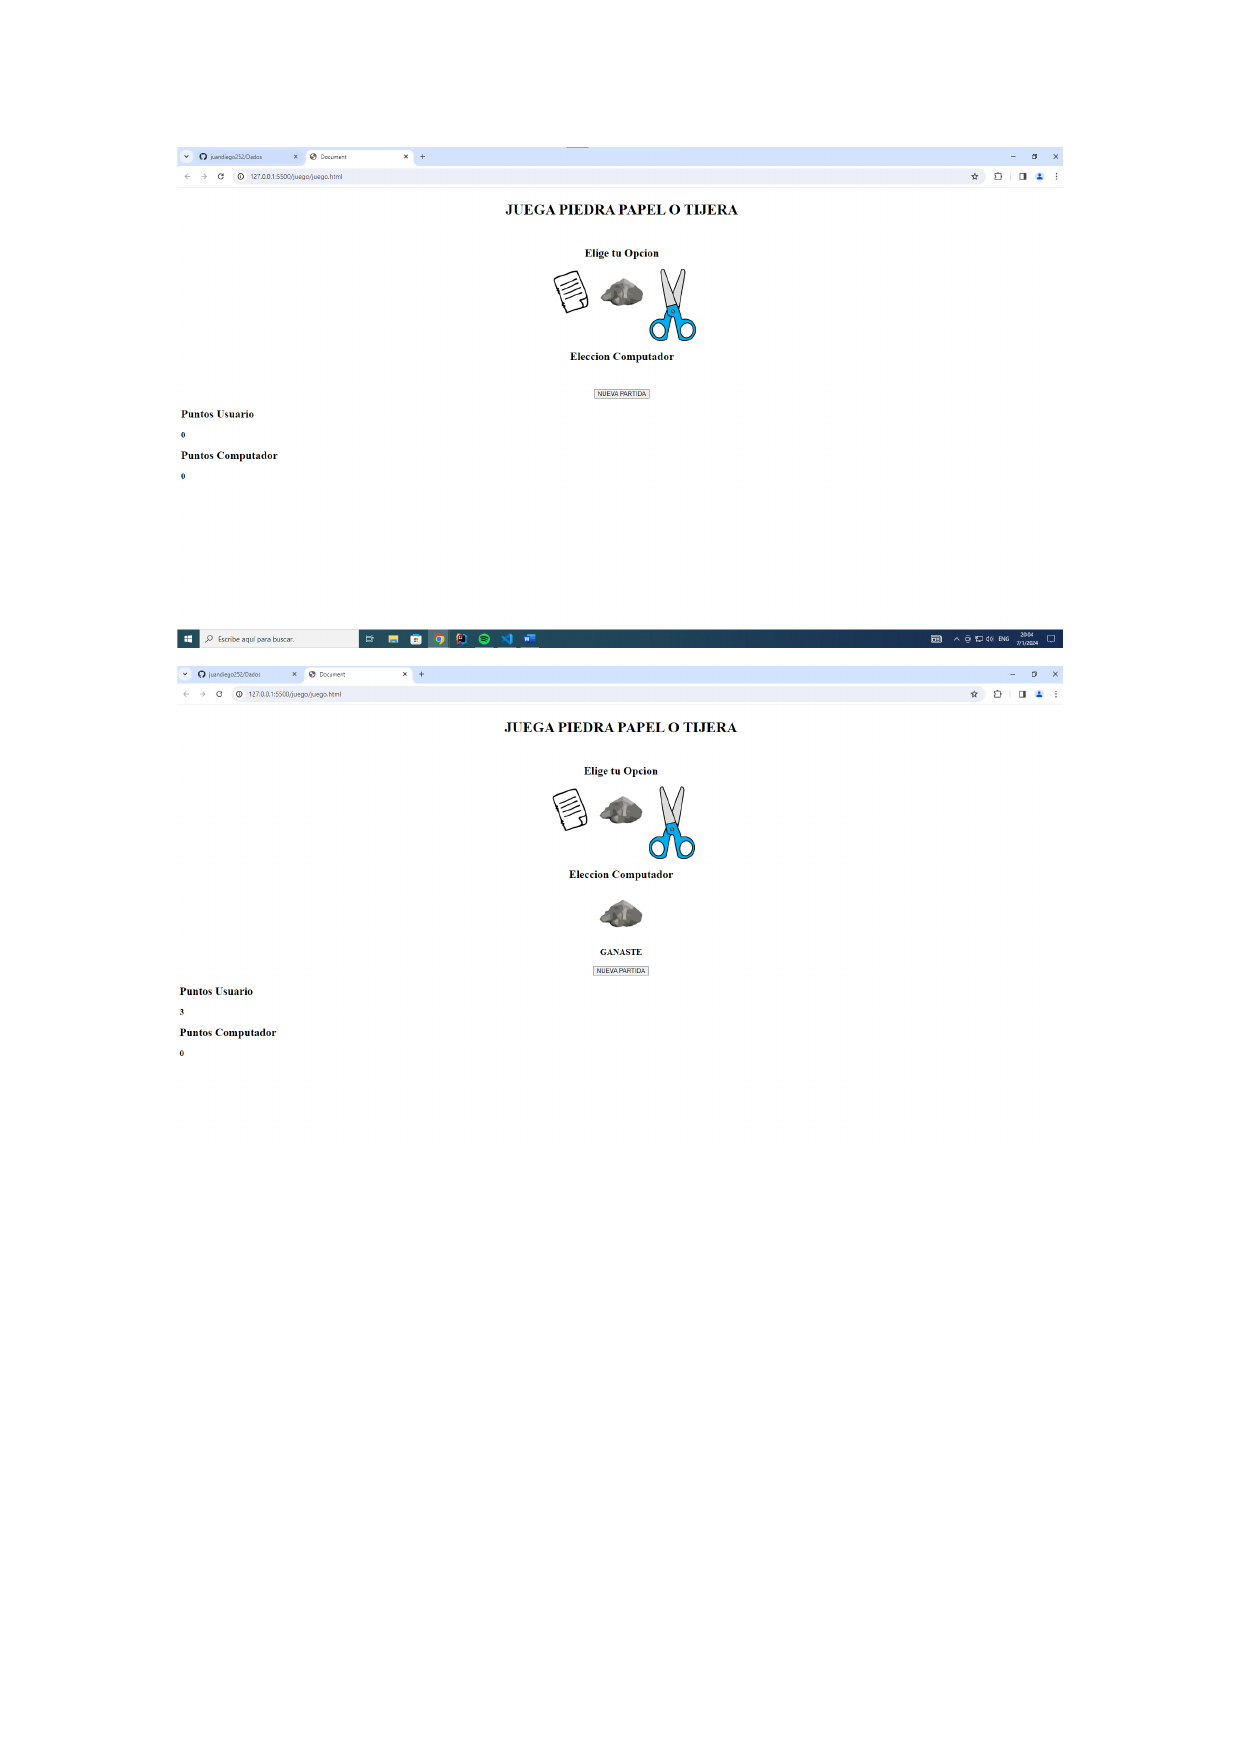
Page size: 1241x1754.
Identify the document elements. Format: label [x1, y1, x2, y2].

picture [177, 147, 1063, 648]
picture [177, 666, 1063, 1147]
